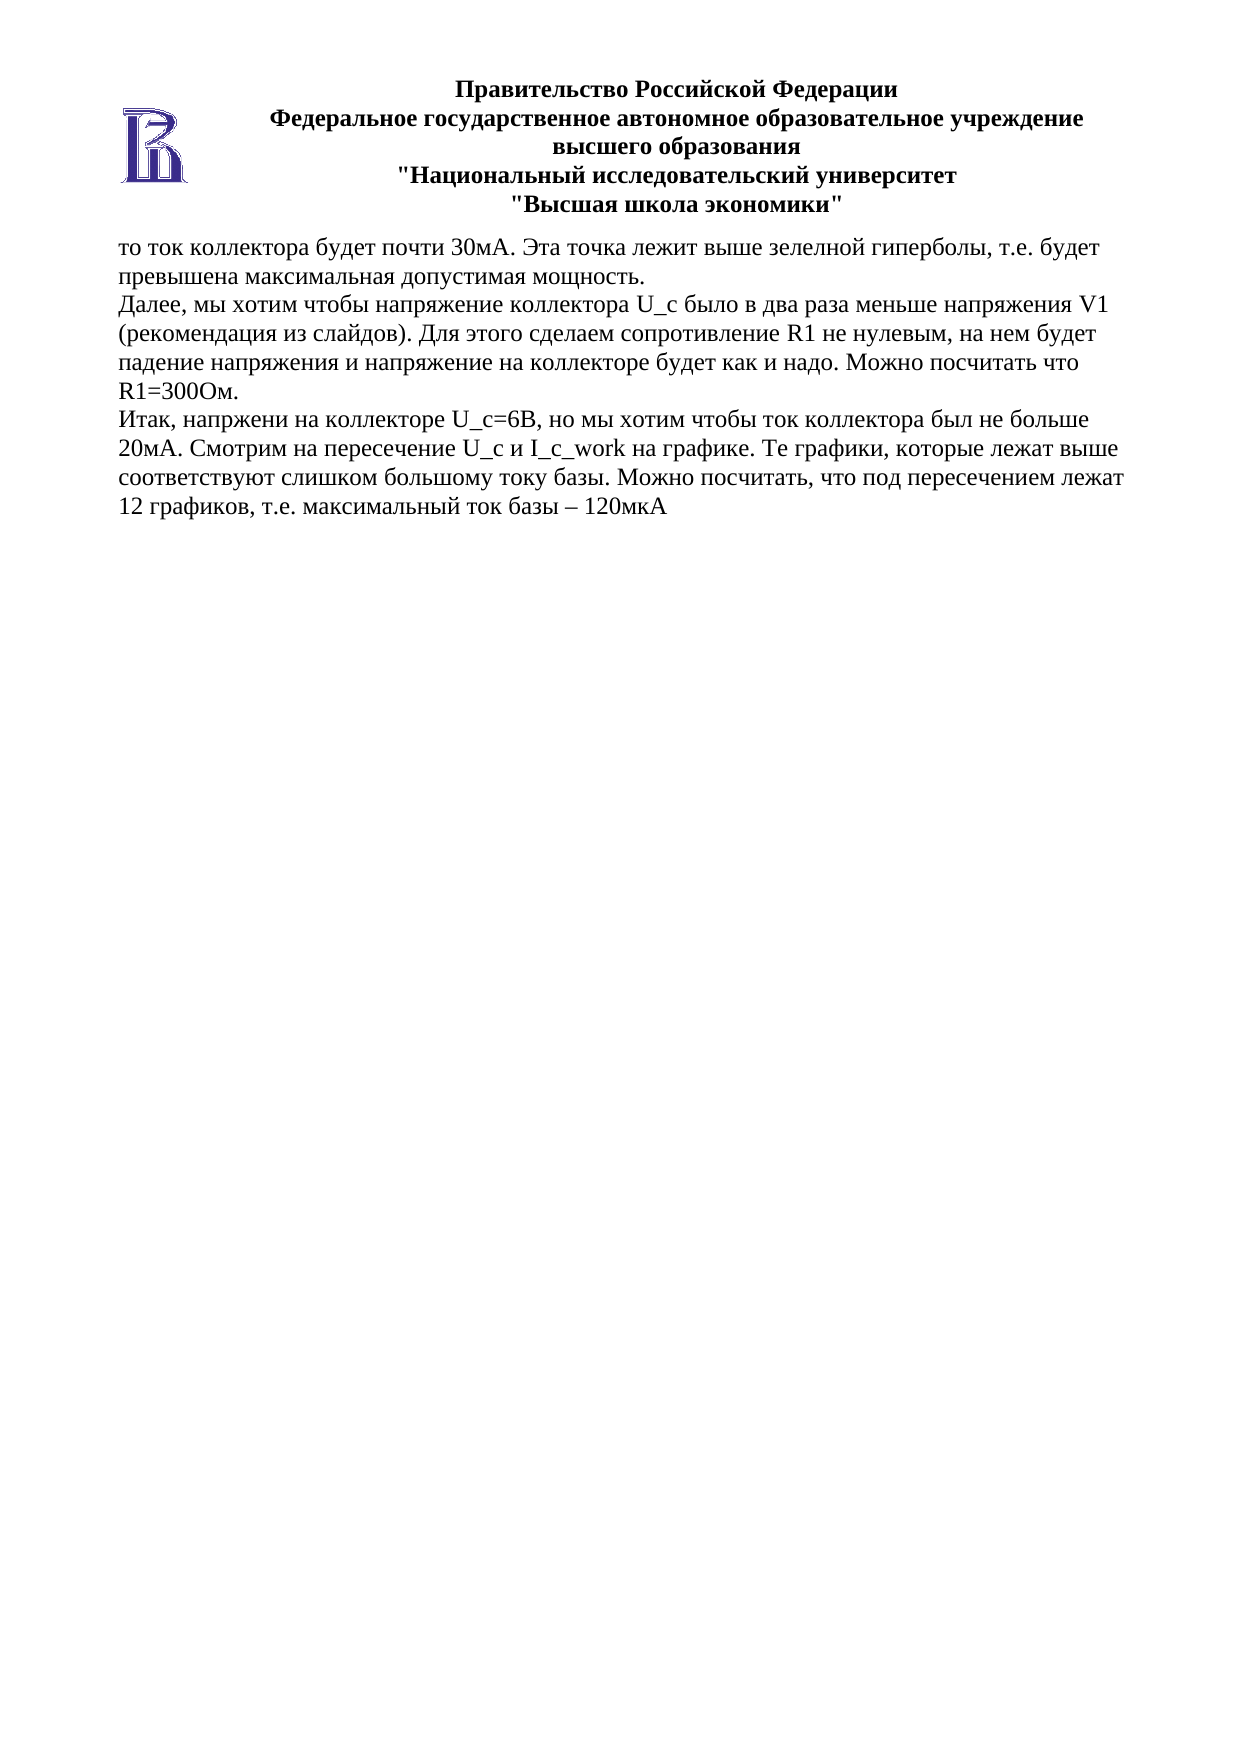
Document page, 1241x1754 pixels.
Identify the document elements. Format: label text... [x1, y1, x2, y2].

text Итак, напржени на коллекторе U_c=6В, но мы хотим чтобы ток коллектора был не больше 20мА. Смотрим на пересечение U_c и I_c_work на графике. Те графики, которые лежат выше соответствуют слишком большому току базы. Можно посчитать, что под пересечением лежат 12 графиков, т.е. максимальный ток базы – 120мкА [118, 404, 1152, 519]
picture [120, 108, 189, 183]
text Далее, мы хотим чтобы напряжение коллектора U_c было в два раза меньше напряжения V1 (рекомендация из слайдов). Для этого сделаем сопротивление R1 не нулевым, на нем будет падение напряжения и напряжение на коллекторе будет как и надо. Можно посчитать что R1=300Ом. [118, 289, 1152, 404]
